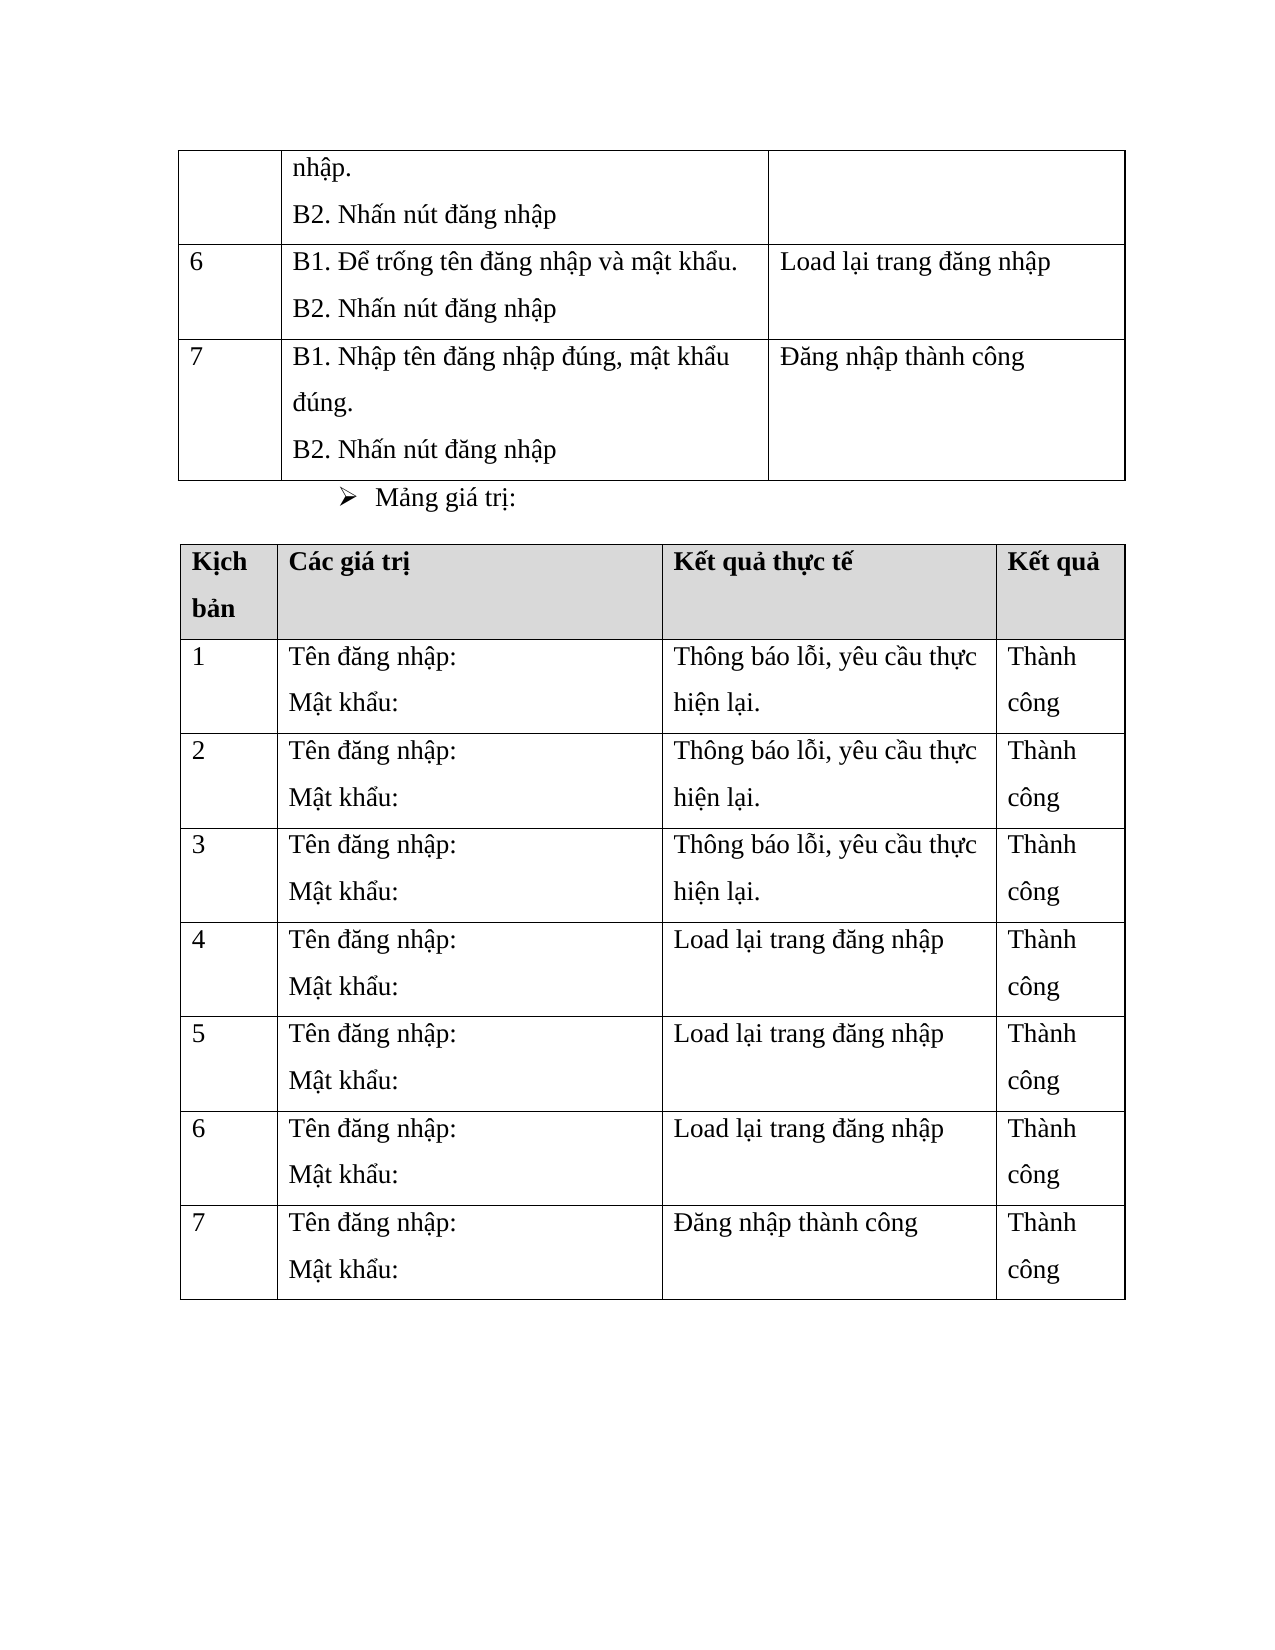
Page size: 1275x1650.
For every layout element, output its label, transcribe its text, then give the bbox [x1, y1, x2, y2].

table_cell Load lại trang đăng nhập [663, 1017, 996, 1111]
table_header Kịch bản [181, 545, 277, 639]
table_cell 5 [181, 1017, 277, 1111]
table_cell B1. Để trống tên đăng nhập và mật khẩu. B2. Nhấn nút đăng nhập [282, 245, 768, 339]
table_cell 6 [179, 245, 281, 339]
table_header Kết quả thực tế [663, 545, 996, 639]
table_cell Thành công [997, 1206, 1124, 1299]
table_cell Load lại trang đăng nhập [663, 923, 996, 1016]
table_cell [769, 151, 1124, 244]
table_cell Thành công [997, 640, 1124, 733]
table_cell 2 [181, 734, 277, 827]
table_cell Tên đăng nhập: Mật khẩu: [278, 1112, 662, 1205]
table_cell Thành công [997, 923, 1124, 1016]
table_cell Tên đăng nhập: Mật khẩu: [278, 640, 662, 733]
table_cell Tên đăng nhập: Mật khẩu: [278, 1206, 662, 1299]
list Mảng giá trị: [337, 481, 1125, 512]
table_cell B1. Nhập tên đăng nhập đúng, mật khẩu đúng. B2. Nhấn nút đăng nhập [282, 340, 768, 480]
table_cell Đăng nhập thành công [663, 1206, 996, 1299]
table_cell 7 [181, 1206, 277, 1299]
table_cell 6 [181, 1112, 277, 1205]
table_header Các giá trị [278, 545, 662, 639]
table_cell 3 [181, 829, 277, 922]
table_cell Thông báo lỗi, yêu cầu thực hiện lại. [663, 829, 996, 922]
table_cell Load lại trang đăng nhập [769, 245, 1124, 339]
table_cell Thành công [997, 1017, 1124, 1111]
table_cell 5 [179, 151, 281, 244]
table_cell Tên đăng nhập: Mật khẩu: [278, 829, 662, 922]
table_cell Thông báo lỗi, yêu cầu thực hiện lại. [663, 734, 996, 827]
table_cell Thông báo lỗi, yêu cầu thực hiện lại. [663, 640, 996, 733]
table_header Kết quả [997, 545, 1124, 639]
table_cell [282, 151, 768, 244]
table_cell 7 [179, 340, 281, 480]
table_cell Đăng nhập thành công [769, 340, 1124, 480]
table_cell Tên đăng nhập: Mật khẩu: [278, 923, 662, 1016]
table_cell Tên đăng nhập: Mật khẩu: [278, 734, 662, 827]
table_cell Tên đăng nhập: Mật khẩu: [278, 1017, 662, 1111]
table_cell Thành công [997, 1112, 1124, 1205]
table_cell 1 [181, 640, 277, 733]
table_cell Thành công [997, 829, 1124, 922]
table_cell 4 [181, 923, 277, 1016]
table_cell Thành công [997, 734, 1124, 827]
table_cell Load lại trang đăng nhập [663, 1112, 996, 1205]
